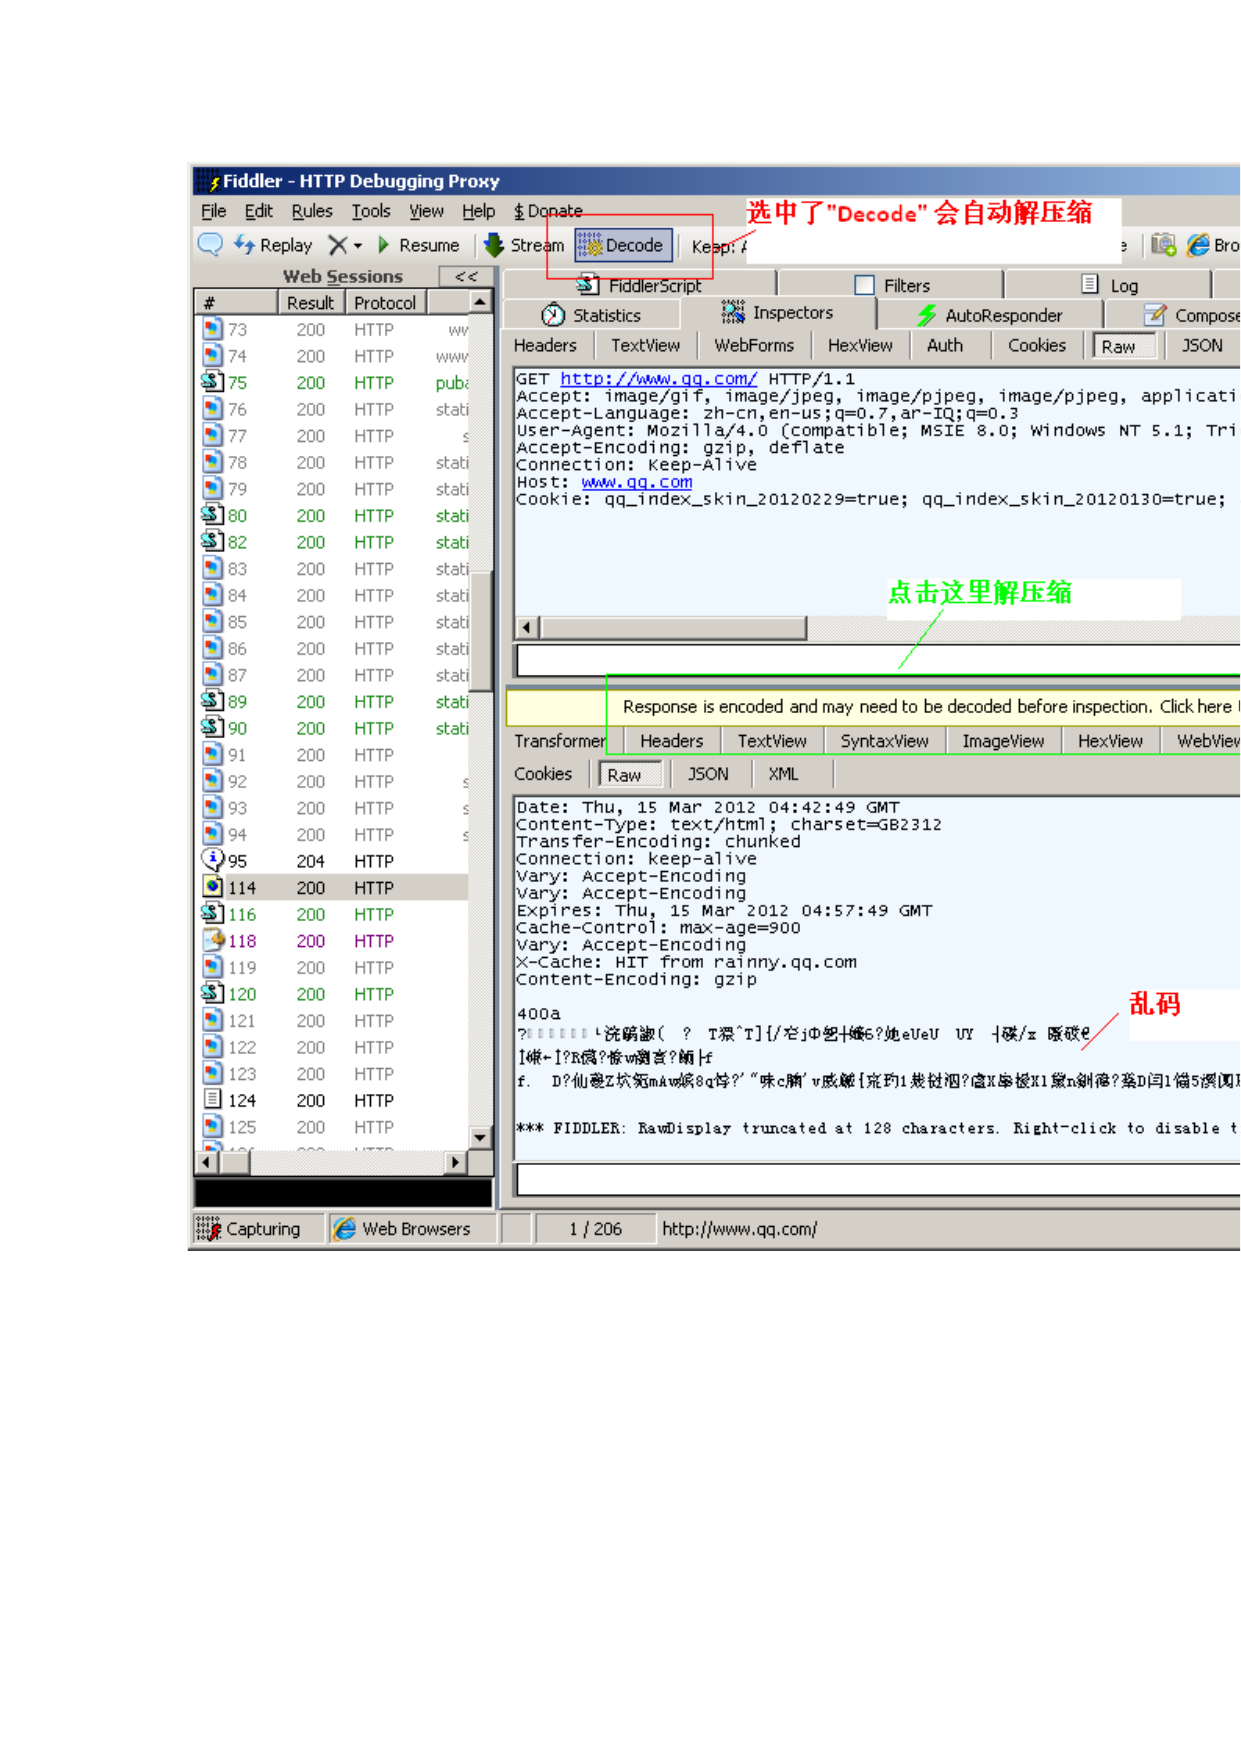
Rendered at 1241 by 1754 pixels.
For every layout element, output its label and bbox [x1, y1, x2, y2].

picture [187, 162, 1241, 1251]
